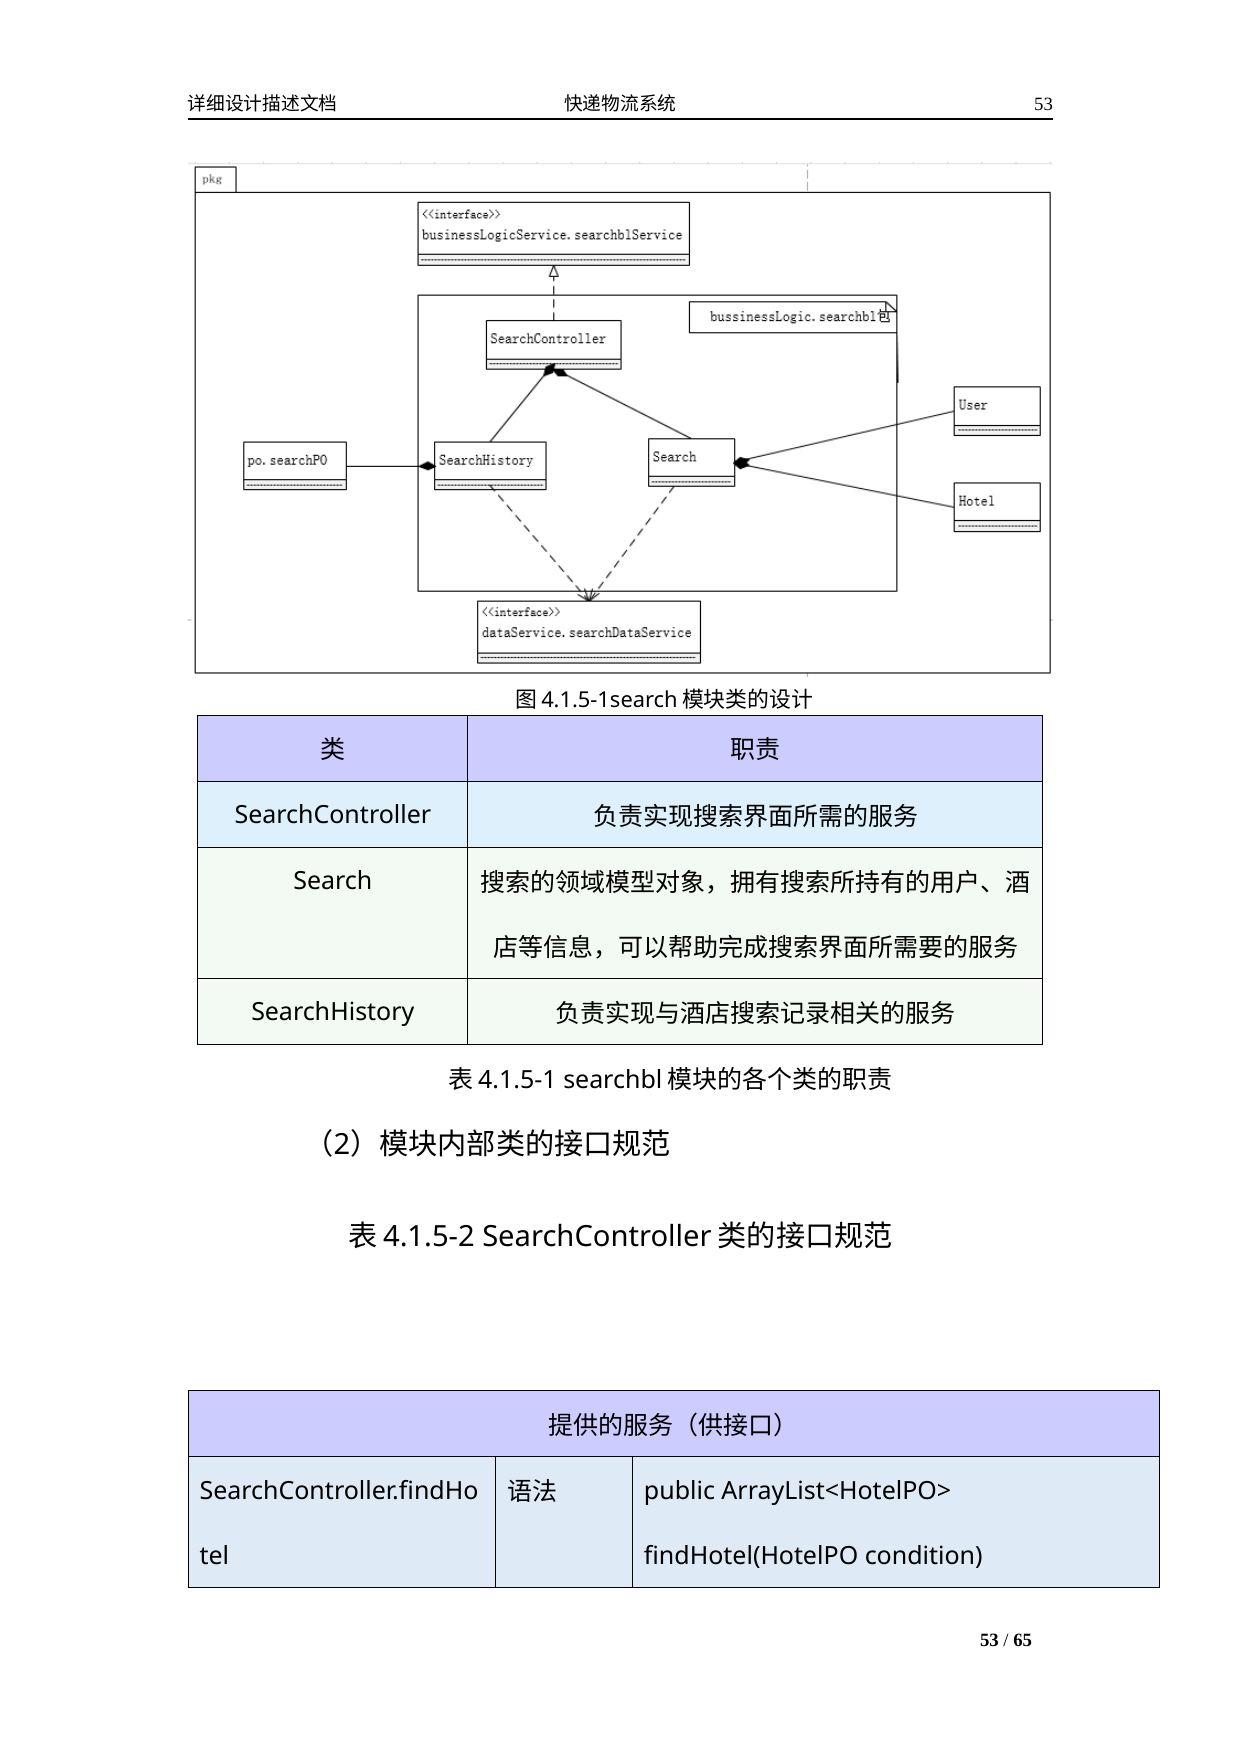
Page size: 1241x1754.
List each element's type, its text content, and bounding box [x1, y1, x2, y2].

table_cell SearchHistory [198, 979, 467, 1044]
text （2）模块内部类的接口规范 [187, 1110, 1053, 1175]
table_header 职责 [468, 716, 1042, 781]
table_cell 语法 [496, 1457, 632, 1587]
table_cell 搜索的领域模型对象，拥有搜索所持有的用户、酒店等信息，可以帮助完成搜索界面所需要的服务 [468, 848, 1042, 978]
table_cell public ArrayList<HotelPO> findHotel(HotelPO condition) [633, 1457, 1159, 1587]
table_cell 负责实现搜索界面所需的服务 [468, 782, 1042, 847]
subtitle 表4.1.5-2 SearchController类的接口规范 [187, 1202, 1053, 1267]
text 图4.1.5-1search模块类的设计 [187, 682, 1053, 714]
picture [187, 162, 1053, 678]
table_cell SearchController [198, 782, 467, 847]
table_header 类 [198, 716, 467, 781]
table_header 提供的服务（供接口） [189, 1391, 1159, 1456]
table_cell 负责实现与酒店搜索记录相关的服务 [468, 979, 1042, 1044]
table_cell SearchController.findHotel [189, 1457, 495, 1587]
table_cell Search [198, 848, 467, 978]
text 表4.1.5-1 searchbl模块的各个类的职责 [187, 1045, 1053, 1110]
